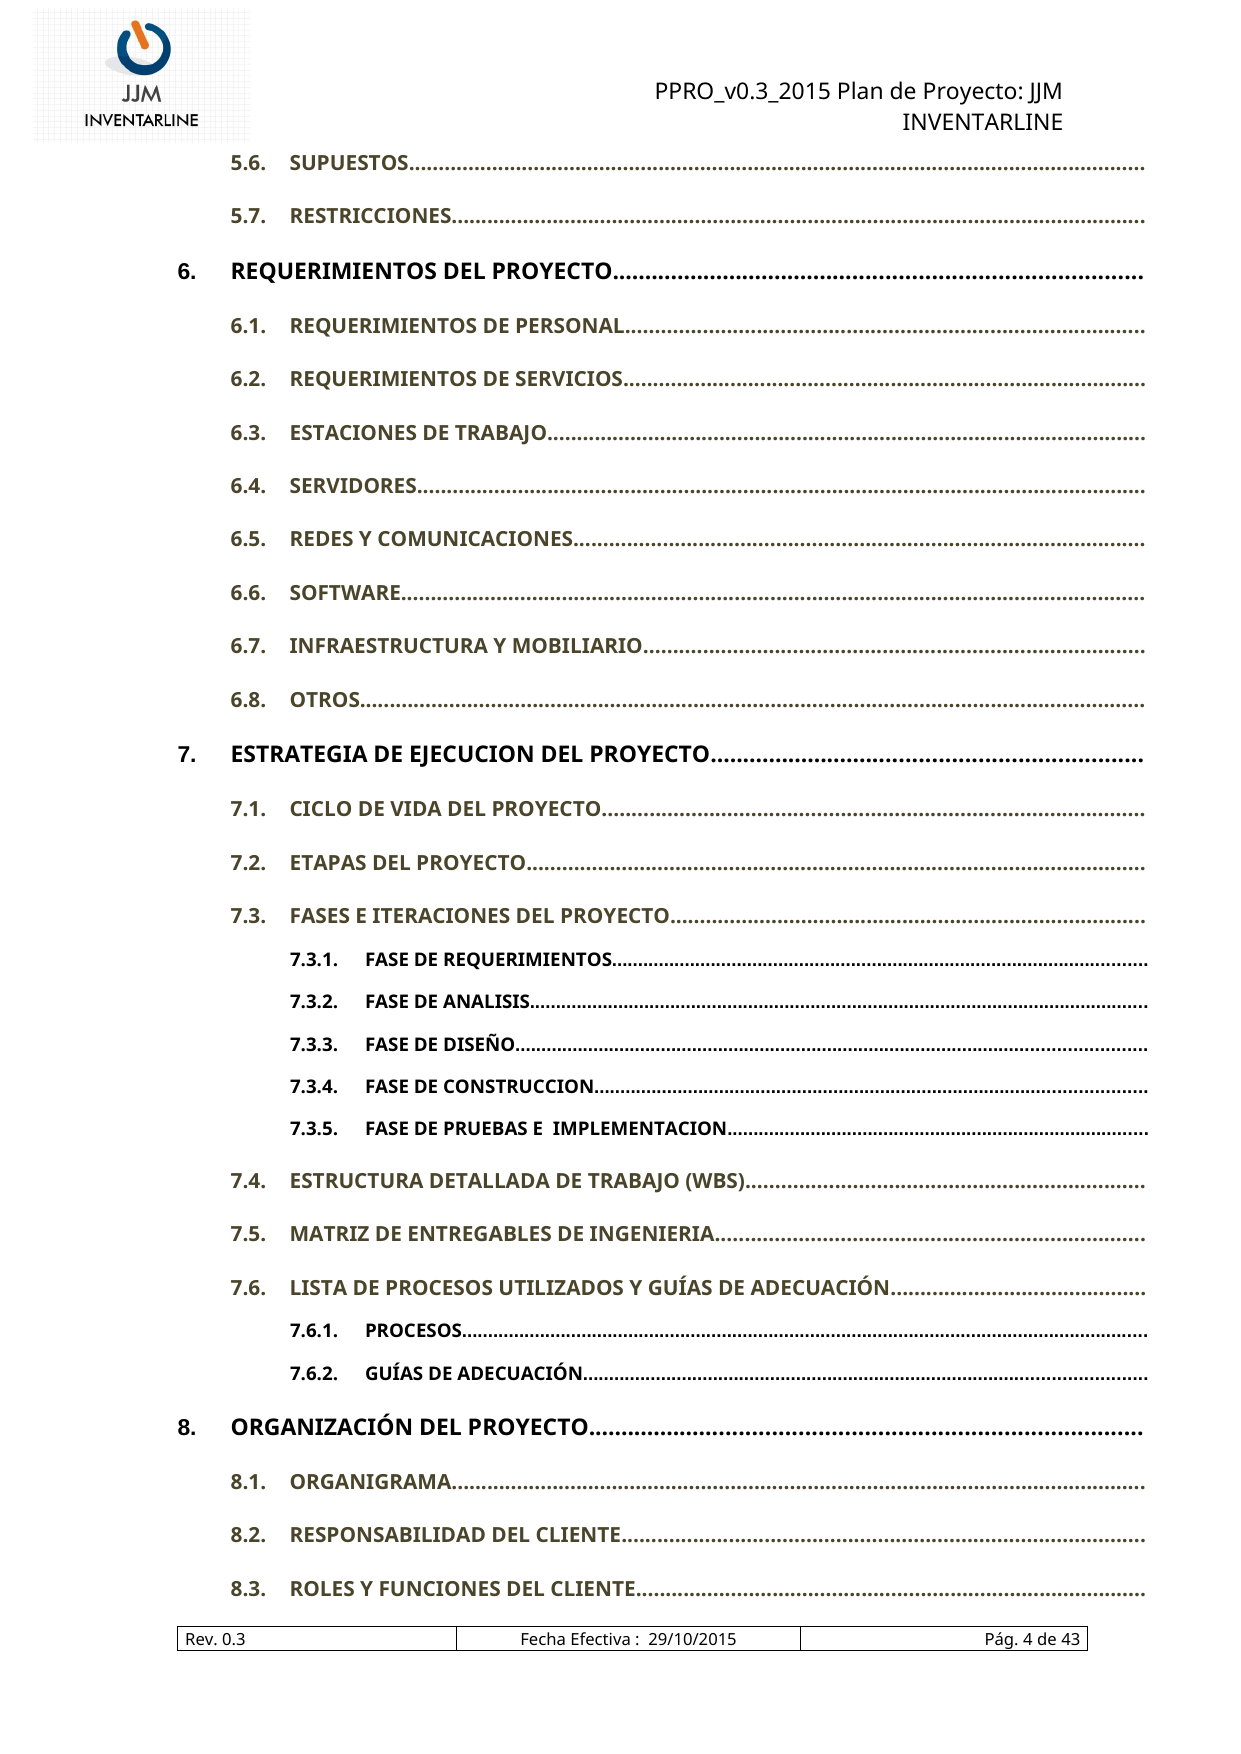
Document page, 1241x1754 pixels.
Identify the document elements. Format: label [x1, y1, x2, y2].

picture [32, 8, 251, 143]
